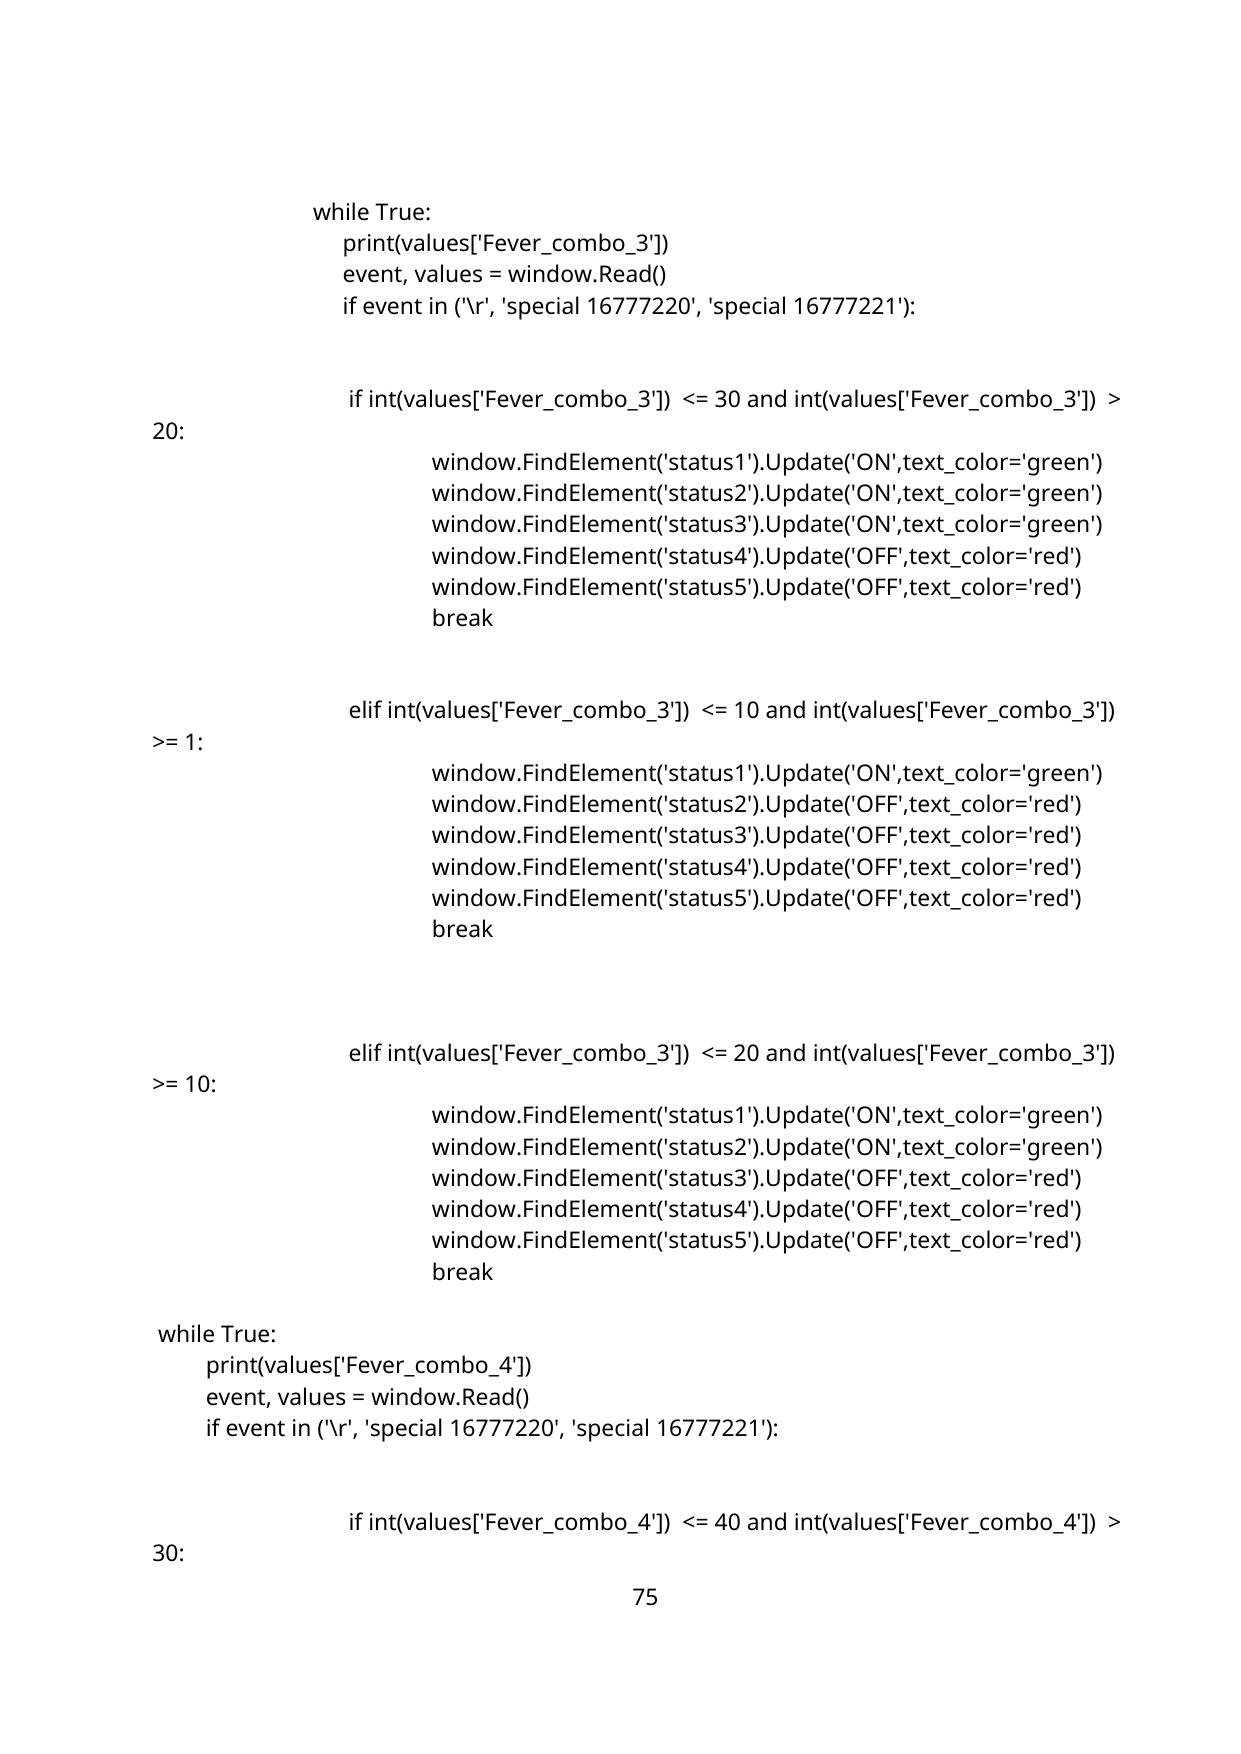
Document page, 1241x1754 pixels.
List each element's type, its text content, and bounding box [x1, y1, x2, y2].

text break [152, 1255, 1138, 1287]
text window.FindElement('status5').Update('OFF',text_color='red') [152, 882, 1138, 913]
text window.FindElement('status5').Update('OFF',text_color='red') [152, 1224, 1138, 1255]
text while True: [152, 1318, 1138, 1349]
text window.FindElement('status2').Update('OFF',text_color='red') [152, 788, 1138, 819]
text event, values = window.Read() [152, 1380, 1138, 1412]
text window.FindElement('status4').Update('OFF',text_color='red') [152, 539, 1138, 571]
text print(values['Fever_combo_4']) [152, 1349, 1138, 1380]
text window.FindElement('status3').Update('OFF',text_color='red') [152, 1162, 1138, 1193]
text if int(values['Fever_combo_4']) <= 40 and int(values['Fever_combo_4']) > 30: [152, 1505, 1138, 1568]
text window.FindElement('status1').Update('ON',text_color='green') [152, 446, 1138, 477]
text window.FindElement('status1').Update('ON',text_color='green') [152, 1099, 1138, 1130]
text event, values = window.Read() [152, 258, 1138, 289]
text window.FindElement('status5').Update('OFF',text_color='red') [152, 571, 1138, 602]
text window.FindElement('status1').Update('ON',text_color='green') [152, 757, 1138, 788]
text if event in ('\r', 'special 16777220', 'special 16777221'): [152, 289, 1138, 321]
text break [152, 602, 1138, 633]
text elif int(values['Fever_combo_3']) <= 10 and int(values['Fever_combo_3']) >= 1: [152, 694, 1138, 757]
text window.FindElement('status4').Update('OFF',text_color='red') [152, 851, 1138, 882]
text break [152, 913, 1138, 944]
text print(values['Fever_combo_3']) [152, 227, 1138, 258]
text if int(values['Fever_combo_3']) <= 30 and int(values['Fever_combo_3']) > 20: [152, 383, 1138, 446]
text window.FindElement('status3').Update('OFF',text_color='red') [152, 819, 1138, 851]
text window.FindElement('status2').Update('ON',text_color='green') [152, 1130, 1138, 1162]
text if event in ('\r', 'special 16777220', 'special 16777221'): [152, 1412, 1138, 1443]
text window.FindElement('status3').Update('ON',text_color='green') [152, 508, 1138, 539]
text window.FindElement('status2').Update('ON',text_color='green') [152, 477, 1138, 508]
text window.FindElement('status4').Update('OFF',text_color='red') [152, 1193, 1138, 1224]
text while True: [152, 196, 1138, 227]
text elif int(values['Fever_combo_3']) <= 20 and int(values['Fever_combo_3']) >= 10: [152, 1037, 1138, 1099]
